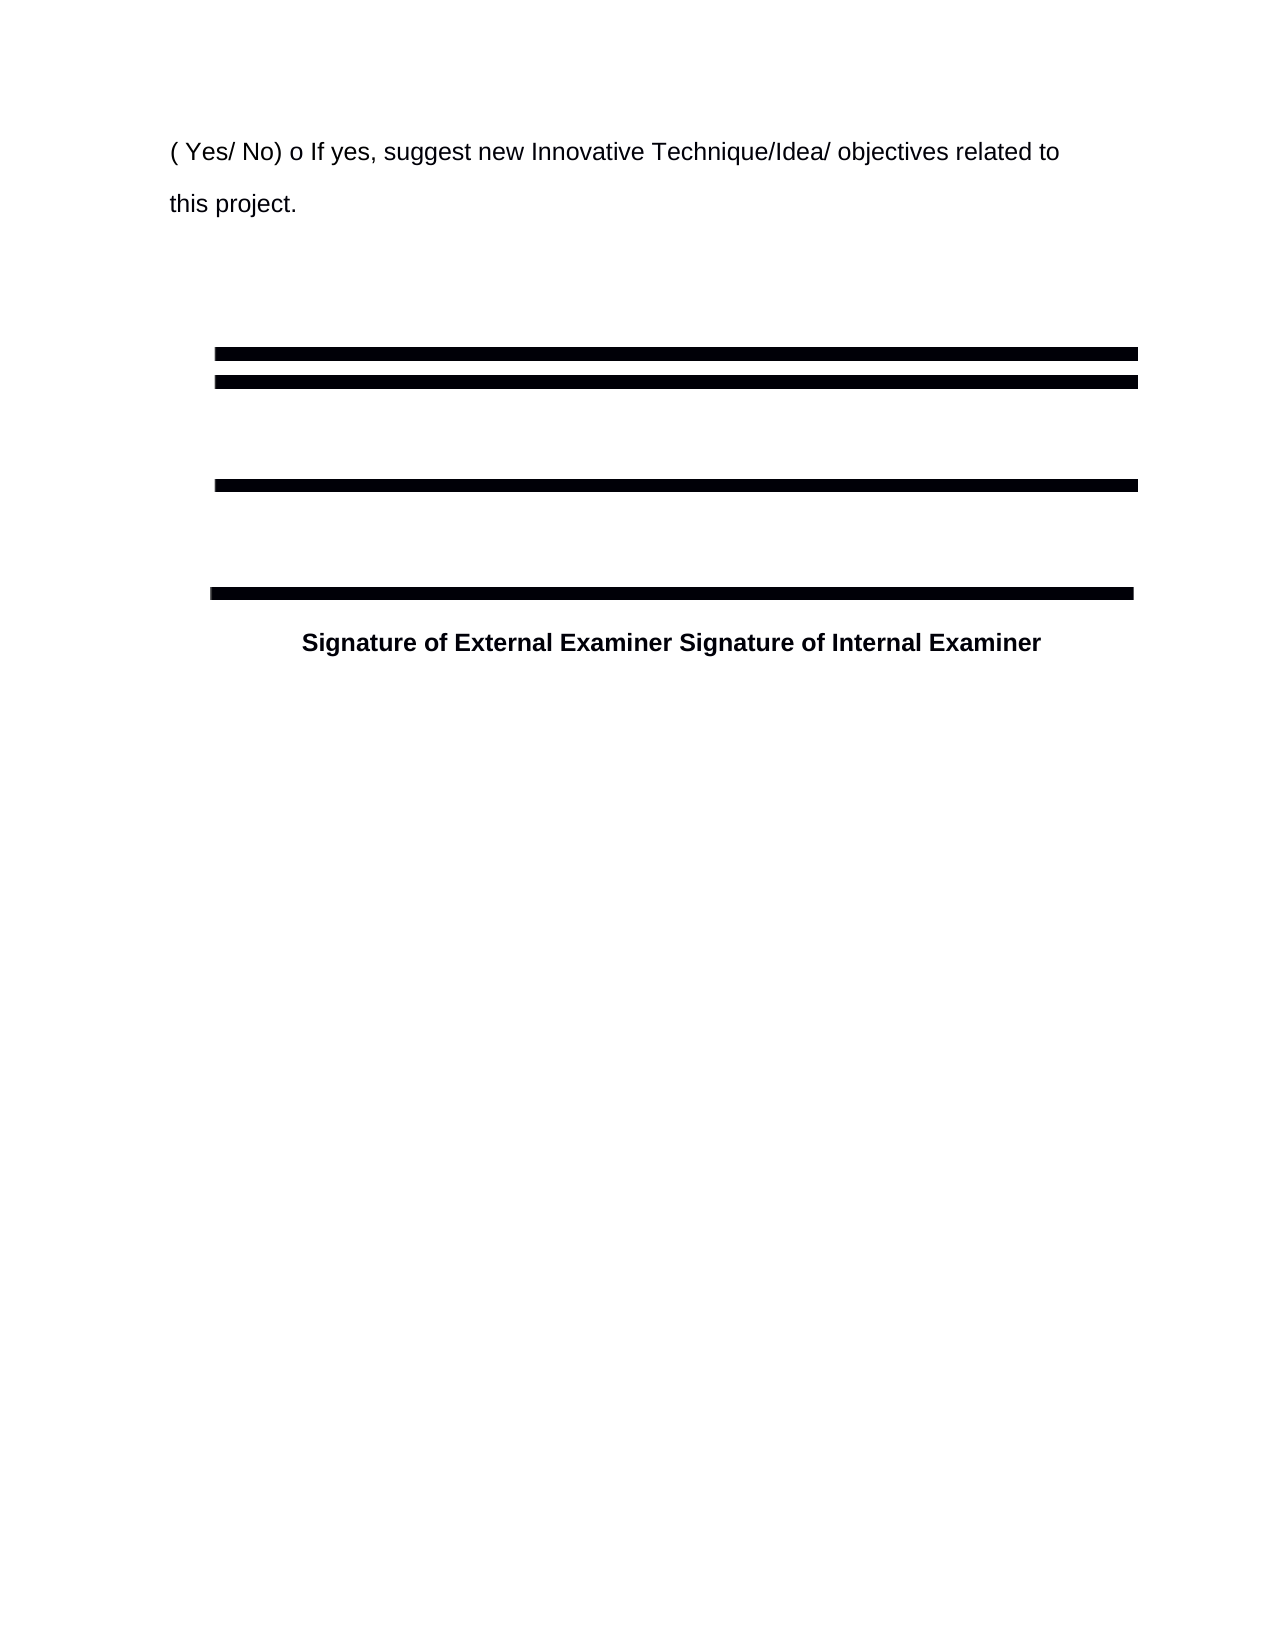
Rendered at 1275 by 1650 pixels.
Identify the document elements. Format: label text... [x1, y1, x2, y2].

picture [214, 375, 1138, 389]
picture [214, 347, 1138, 361]
picture [210, 587, 1134, 600]
text ( Yes/ No) o If yes, suggest new Innovative Technique/Idea/ objectives related to this project. [169, 136, 1074, 218]
text Signature of External Examiner Signature of Internal Examiner [302, 628, 1156, 657]
picture [214, 479, 1138, 492]
